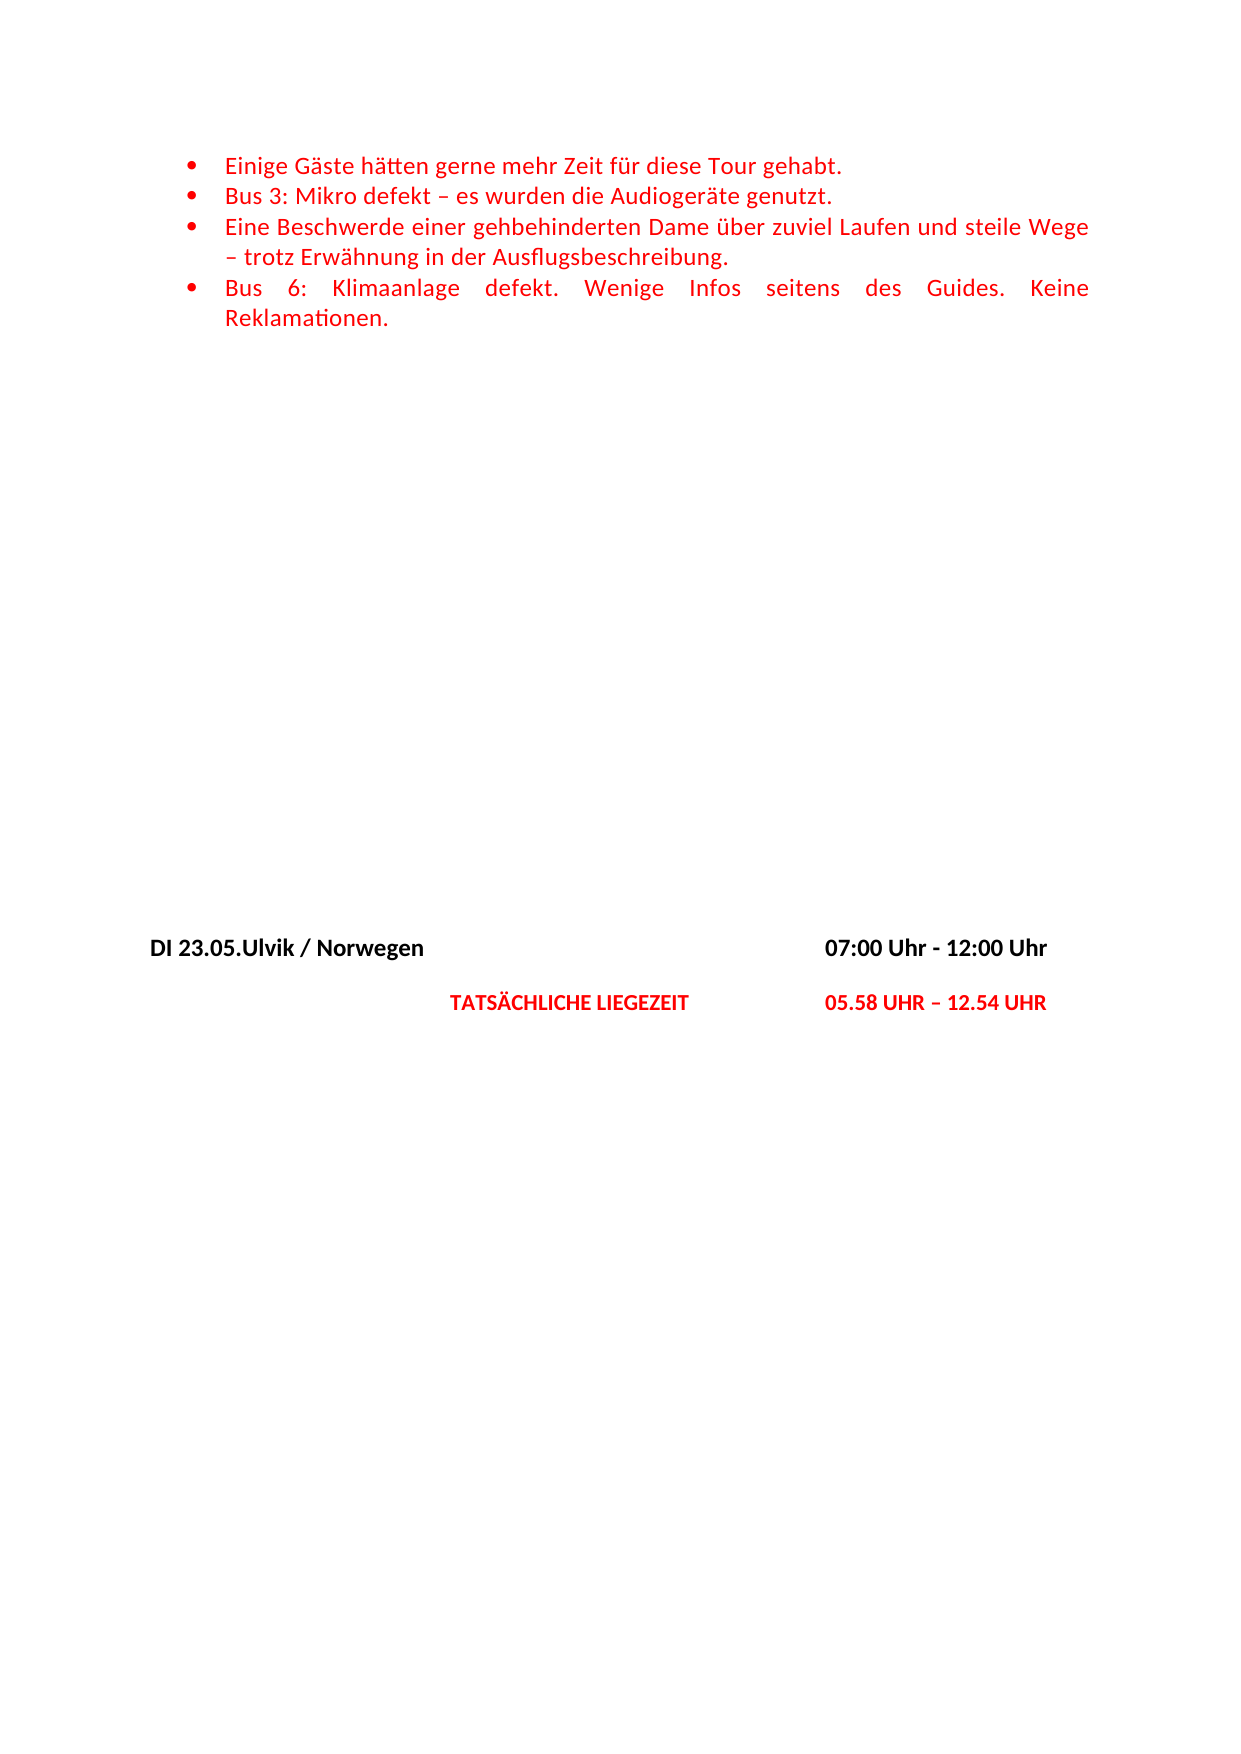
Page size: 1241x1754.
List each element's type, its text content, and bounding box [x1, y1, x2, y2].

list Eine Beschwerde einer gehbehinderten Dame über zuviel Laufen und steile Wege – trotz Erwähnung in der Ausflugsbeschreibung. [187, 211, 1090, 272]
list Bus 3: Mikro defekt – es wurden die Audiogeräte genutzt. [187, 181, 1090, 211]
text DI 23.05.Ulvik / Norwegen 07:00 Uhr - 12:00 Uhr [150, 932, 1090, 963]
list Einige Gäste hätten gerne mehr Zeit für diese Tour gehabt. [187, 150, 1090, 181]
text TATSÄCHLICHE LIEGEZEIT 05.58 UHR – 12.54 UHR [450, 988, 1090, 1016]
list Bus 6: Klimaanlage defekt. Wenige Infos seitens des Guides. Keine Reklamationen. [187, 272, 1090, 333]
